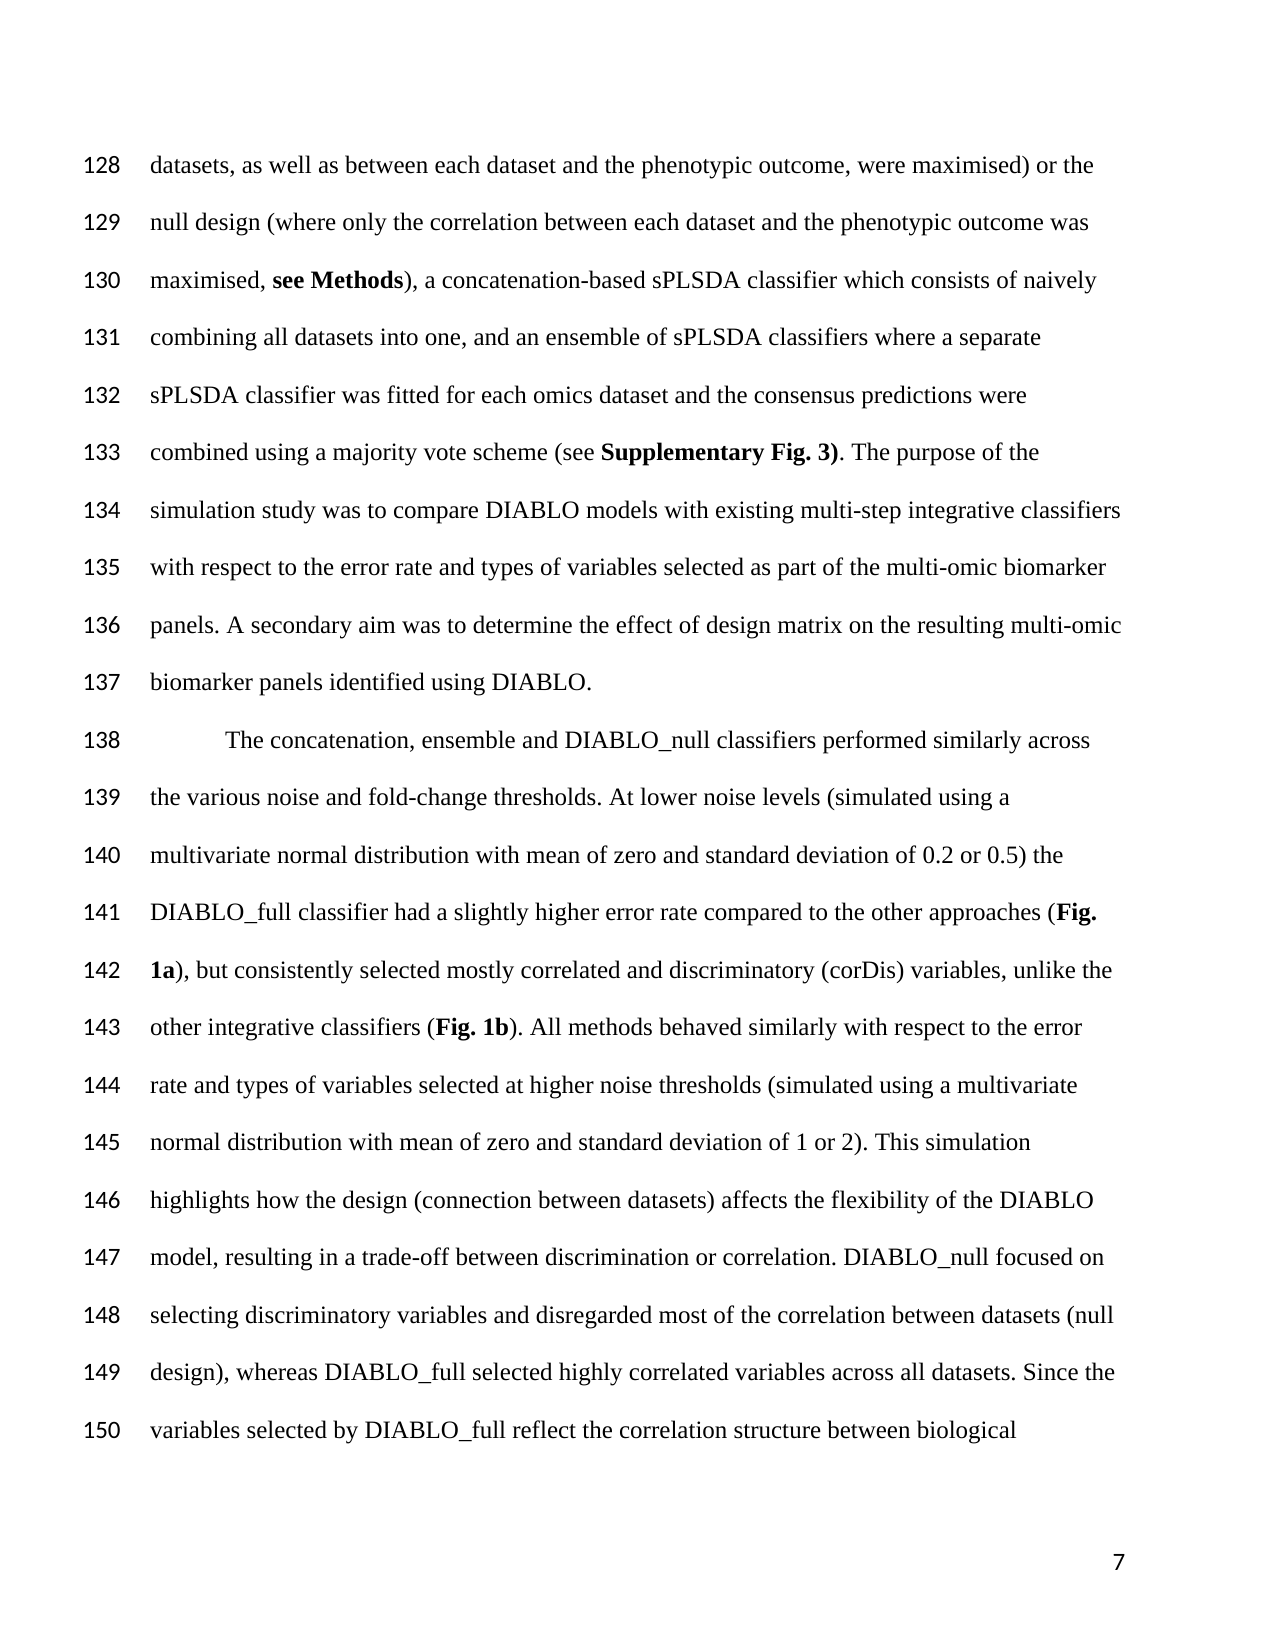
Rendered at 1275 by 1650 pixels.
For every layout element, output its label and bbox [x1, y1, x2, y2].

text [150, 150, 1125, 696]
text [150, 725, 1125, 1444]
